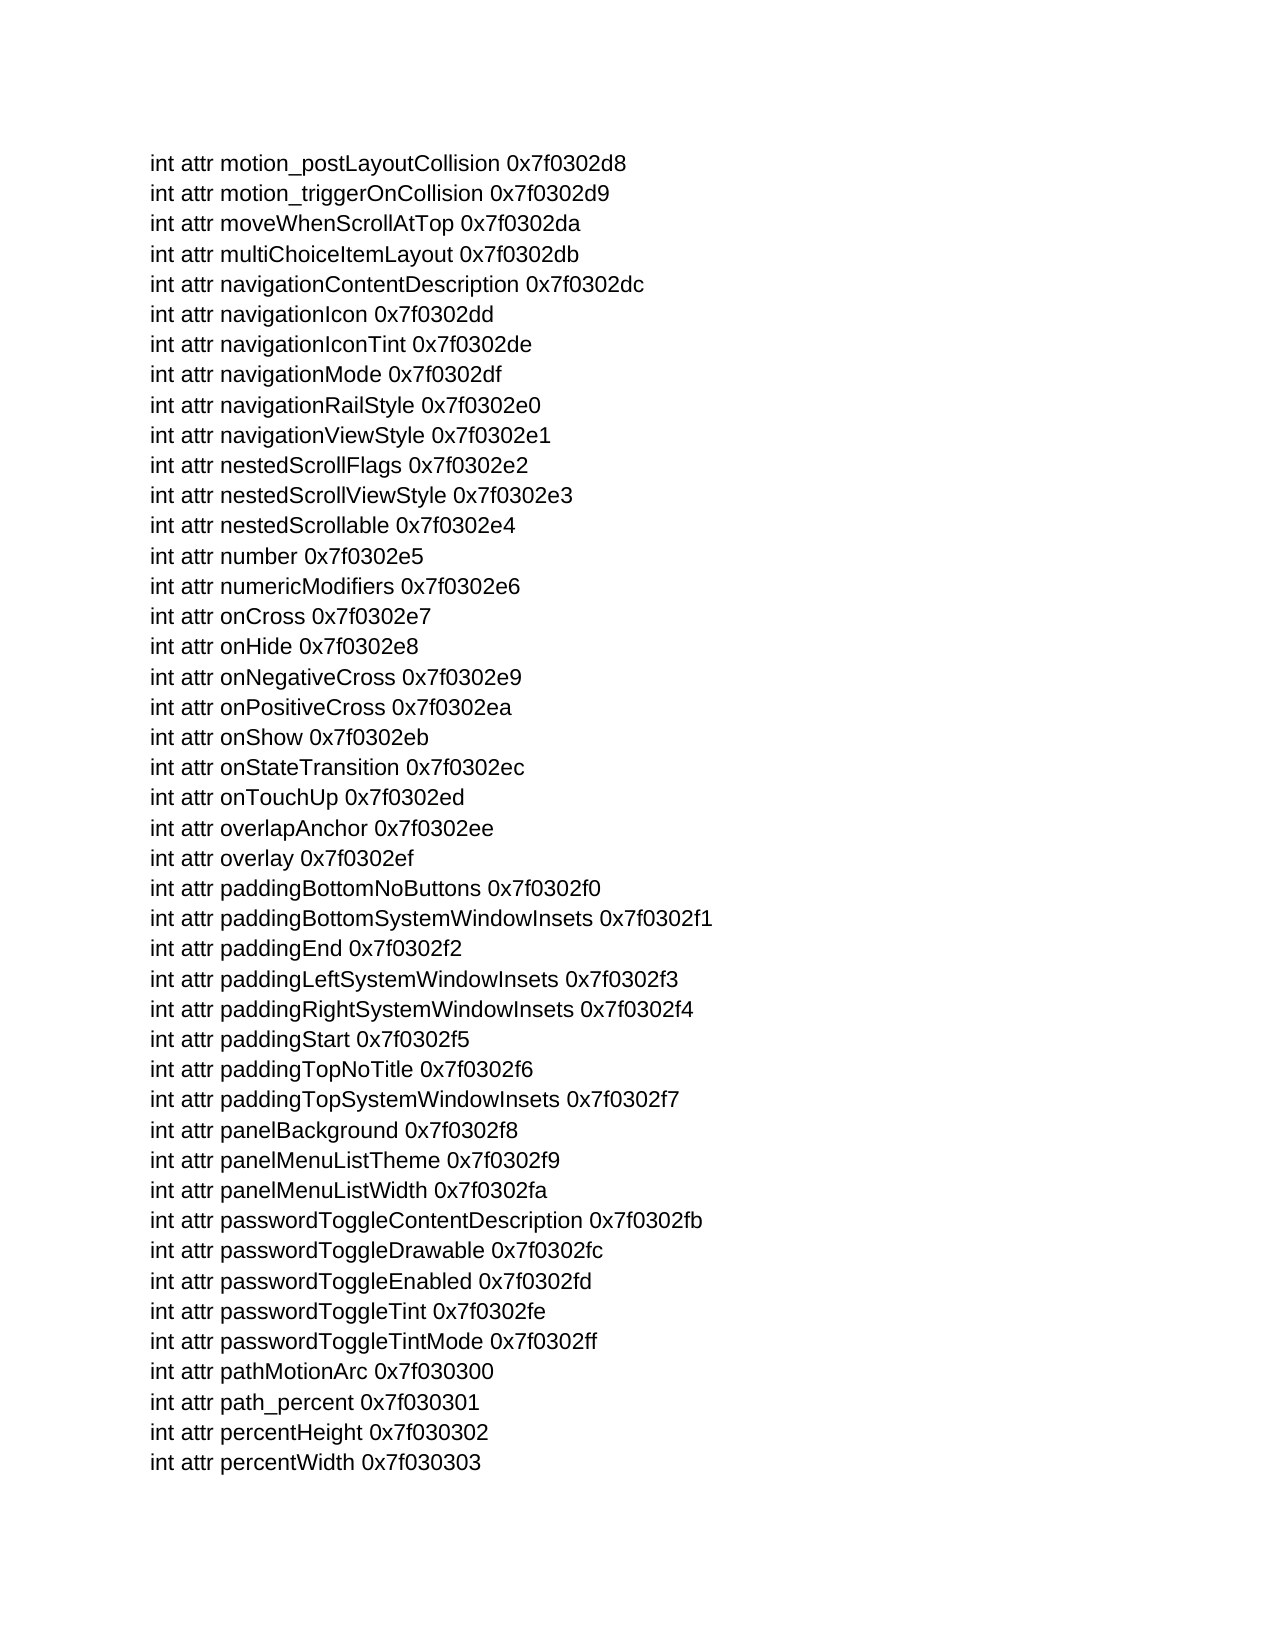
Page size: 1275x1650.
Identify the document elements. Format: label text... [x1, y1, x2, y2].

text int attr paddingStart 0x7f0302f5 [150, 1026, 1125, 1052]
text int attr paddingBottomNoButtons 0x7f0302f0 [150, 875, 1125, 901]
text int attr number 0x7f0302e5 [150, 543, 1125, 569]
text int attr passwordToggleEnabled 0x7f0302fd [150, 1268, 1125, 1294]
text int attr path_percent 0x7f030301 [150, 1388, 1125, 1415]
text int attr navigationViewStyle 0x7f0302e1 [150, 422, 1125, 448]
text int attr panelMenuListWidth 0x7f0302fa [150, 1177, 1125, 1203]
text int attr multiChoiceItemLayout 0x7f0302db [150, 241, 1125, 267]
text int attr overlapAnchor 0x7f0302ee [150, 814, 1125, 841]
text int attr navigationIcon 0x7f0302dd [150, 301, 1125, 327]
text int attr navigationIconTint 0x7f0302de [150, 331, 1125, 358]
text int attr percentHeight 0x7f030302 [150, 1419, 1125, 1445]
text int attr navigationRailStyle 0x7f0302e0 [150, 392, 1125, 418]
text int attr paddingTopSystemWindowInsets 0x7f0302f7 [150, 1086, 1125, 1113]
text int attr onCross 0x7f0302e7 [150, 603, 1125, 629]
text int attr nestedScrollFlags 0x7f0302e2 [150, 452, 1125, 478]
text int attr paddingTopNoTitle 0x7f0302f6 [150, 1056, 1125, 1083]
text int attr onTouchUp 0x7f0302ed [150, 784, 1125, 811]
text int attr pathMotionArc 0x7f030300 [150, 1358, 1125, 1385]
text int attr onNegativeCross 0x7f0302e9 [150, 663, 1125, 690]
text int attr paddingEnd 0x7f0302f2 [150, 935, 1125, 962]
text int attr motion_postLayoutCollision 0x7f0302d8 [150, 150, 1125, 176]
text int attr onHide 0x7f0302e8 [150, 633, 1125, 660]
text int attr numericModifiers 0x7f0302e6 [150, 573, 1125, 599]
text int attr onPositiveCross 0x7f0302ea [150, 694, 1125, 720]
text int attr nestedScrollable 0x7f0302e4 [150, 512, 1125, 539]
text int attr overlay 0x7f0302ef [150, 845, 1125, 871]
text int attr percentWidth 0x7f030303 [150, 1449, 1125, 1475]
text int attr onStateTransition 0x7f0302ec [150, 754, 1125, 781]
text int attr paddingRightSystemWindowInsets 0x7f0302f4 [150, 996, 1125, 1022]
text int attr navigationMode 0x7f0302df [150, 361, 1125, 388]
text int attr passwordToggleTint 0x7f0302fe [150, 1298, 1125, 1324]
text int attr passwordToggleContentDescription 0x7f0302fb [150, 1207, 1125, 1234]
text int attr moveWhenScrollAtTop 0x7f0302da [150, 210, 1125, 237]
text int attr paddingLeftSystemWindowInsets 0x7f0302f3 [150, 966, 1125, 992]
text int attr onShow 0x7f0302eb [150, 724, 1125, 750]
text int attr navigationContentDescription 0x7f0302dc [150, 271, 1125, 297]
text int attr paddingBottomSystemWindowInsets 0x7f0302f1 [150, 905, 1125, 932]
text int attr passwordToggleDrawable 0x7f0302fc [150, 1237, 1125, 1264]
text int attr passwordToggleTintMode 0x7f0302ff [150, 1328, 1125, 1354]
text int attr motion_triggerOnCollision 0x7f0302d9 [150, 180, 1125, 207]
text int attr nestedScrollViewStyle 0x7f0302e3 [150, 482, 1125, 509]
text int attr panelBackground 0x7f0302f8 [150, 1117, 1125, 1143]
text int attr panelMenuListTheme 0x7f0302f9 [150, 1147, 1125, 1173]
